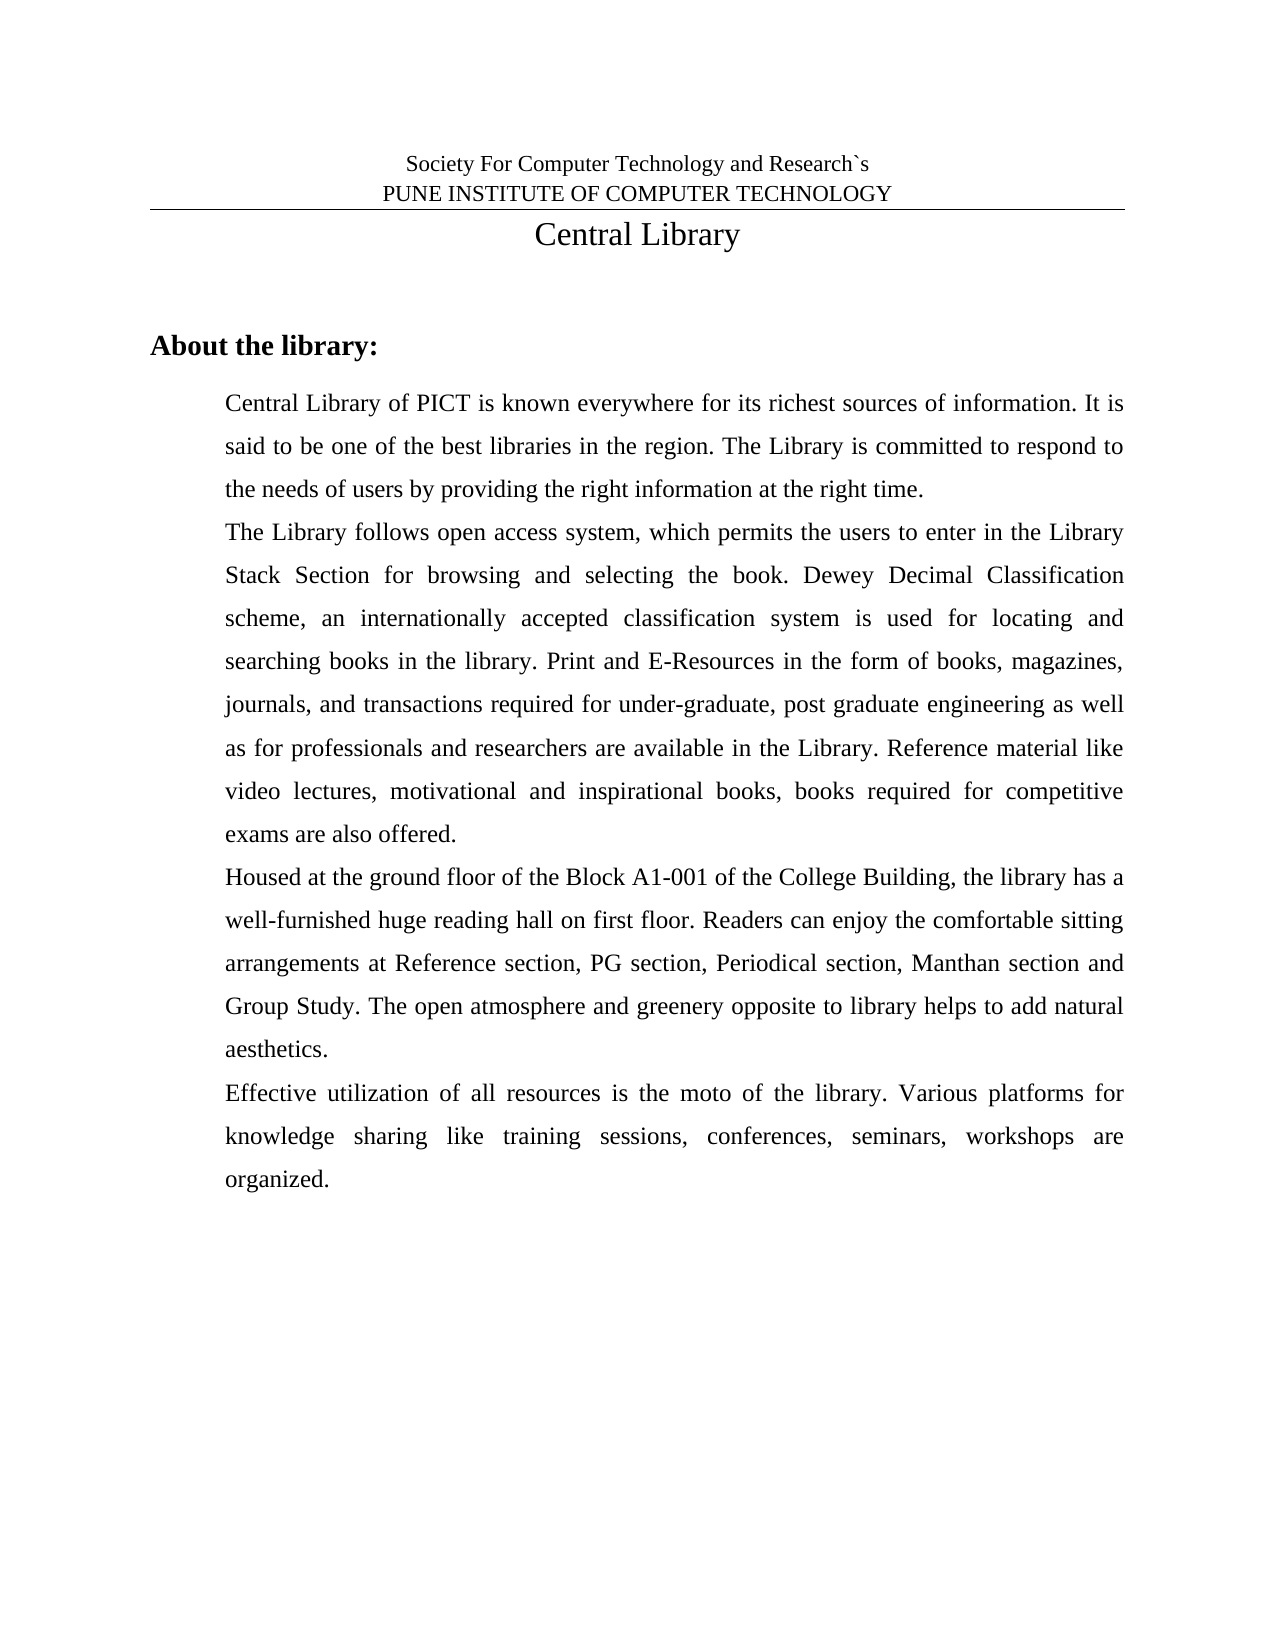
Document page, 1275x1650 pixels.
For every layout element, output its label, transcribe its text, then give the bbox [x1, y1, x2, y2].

text Central Library [150, 214, 1125, 252]
list Central Library of PICT is known everywhere for its richest sources of information. It is said to be one of the best libraries in the region. The Library is committed to respond to the needs of users by providing the right information at the right time. [225, 388, 1125, 503]
list Housed at the ground floor of the Block A1-001 of the College Building, the library has a well-furnished huge reading hall on first floor. Readers can enjoy the comfortable sitting arrangements at Reference section, PG section, Periodical section, Manthan section and Group Study. The open atmosphere and greenery opposite to library helps to add natural aesthetics. [225, 862, 1125, 1063]
list Effective utilization of all resources is the moto of the library. Various platforms for knowledge sharing like training sessions, conferences, seminars, workshops are organized. [225, 1078, 1125, 1193]
text Society For Computer Technology and Research`s [150, 150, 1125, 176]
text PUNE INSTITUTE OF COMPUTER TECHNOLOGY [150, 180, 1125, 209]
list The Library follows open access system, which permits the users to enter in the Library Stack Section for browsing and selecting the book. Dewey Decimal Classification scheme, an internationally accepted classification system is used for locating and searching books in the library. Print and E-Resources in the form of books, magazines, journals, and transactions required for under-graduate, post graduate engineering as well as for professionals and researchers are available in the Library. Reference material like video lectures, motivational and inspirational books, books required for competitive exams are also offered. [225, 517, 1125, 848]
text About the library: [150, 328, 1125, 362]
